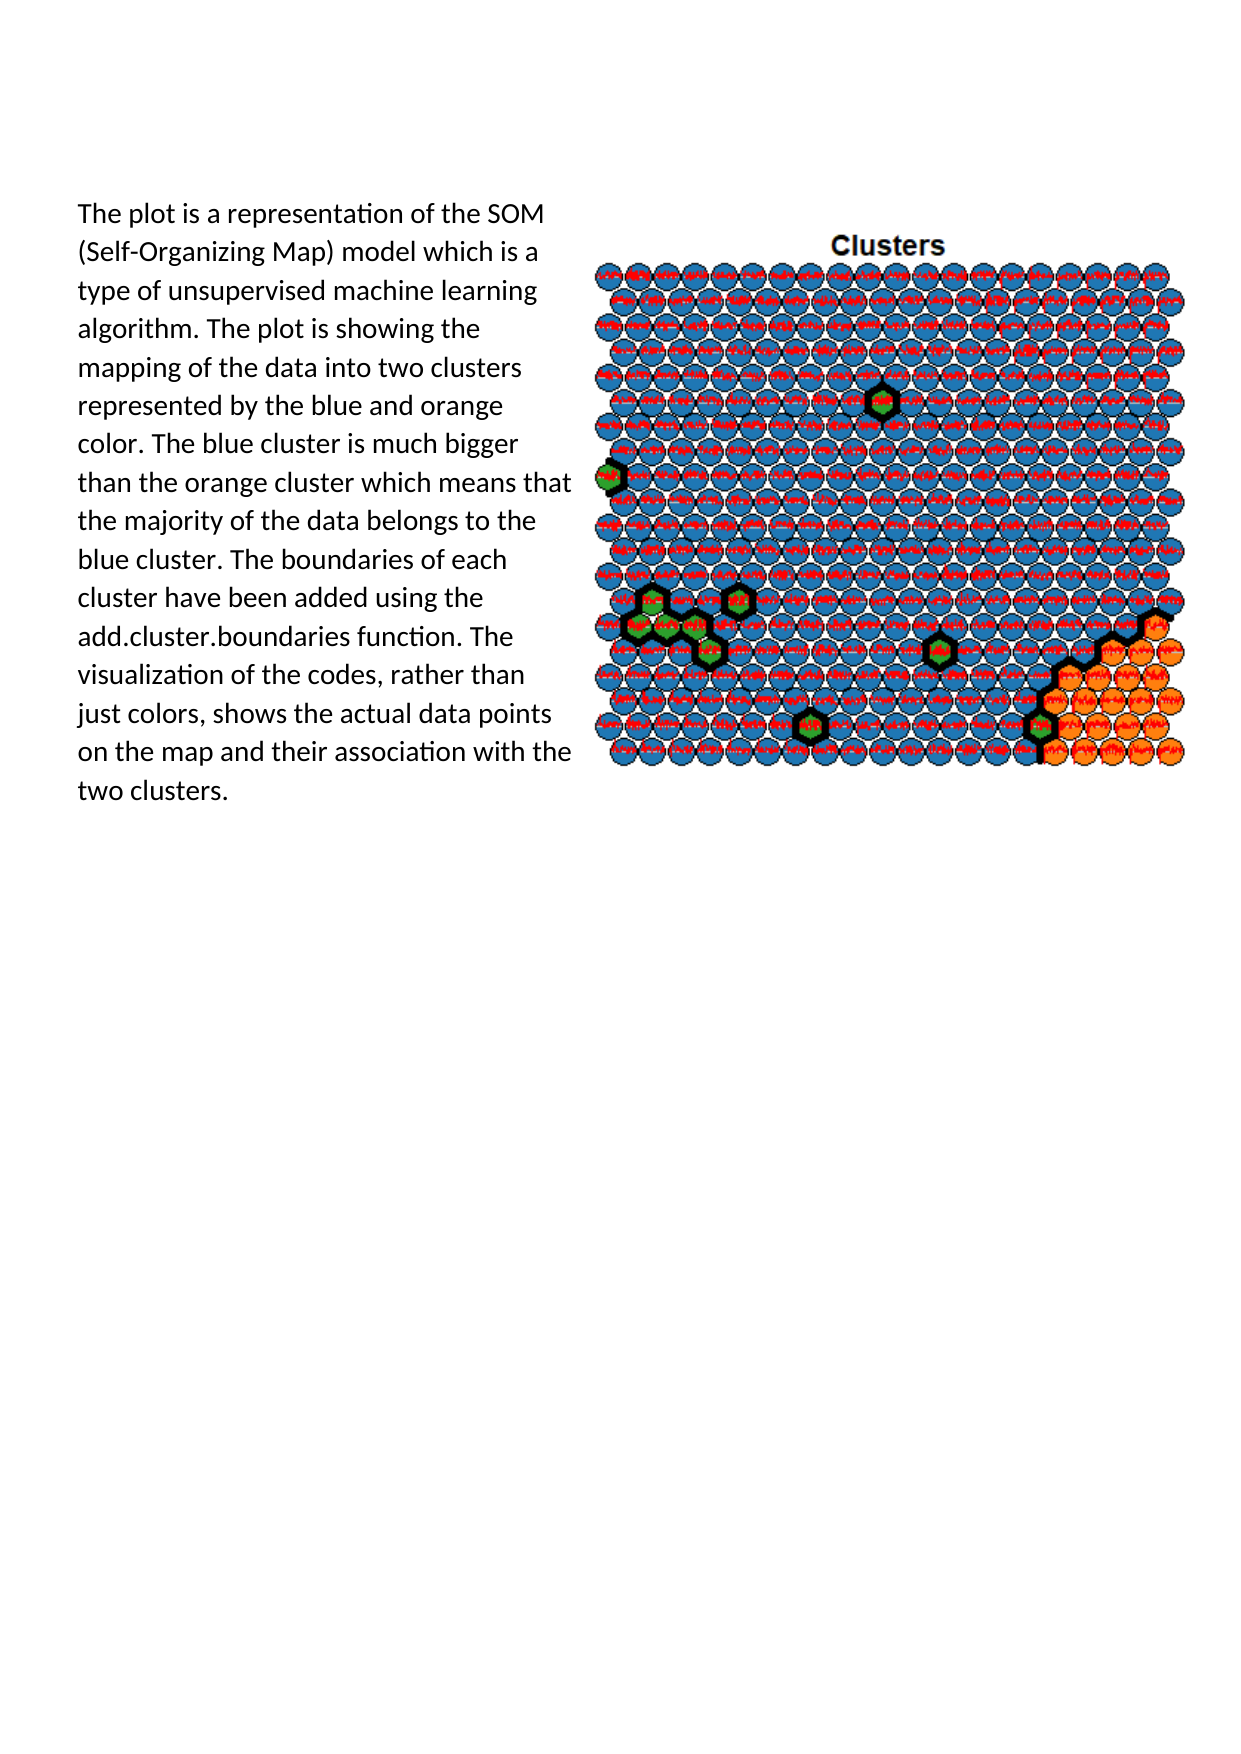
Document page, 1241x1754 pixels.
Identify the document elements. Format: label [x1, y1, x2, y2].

picture [580, 208, 1241, 788]
